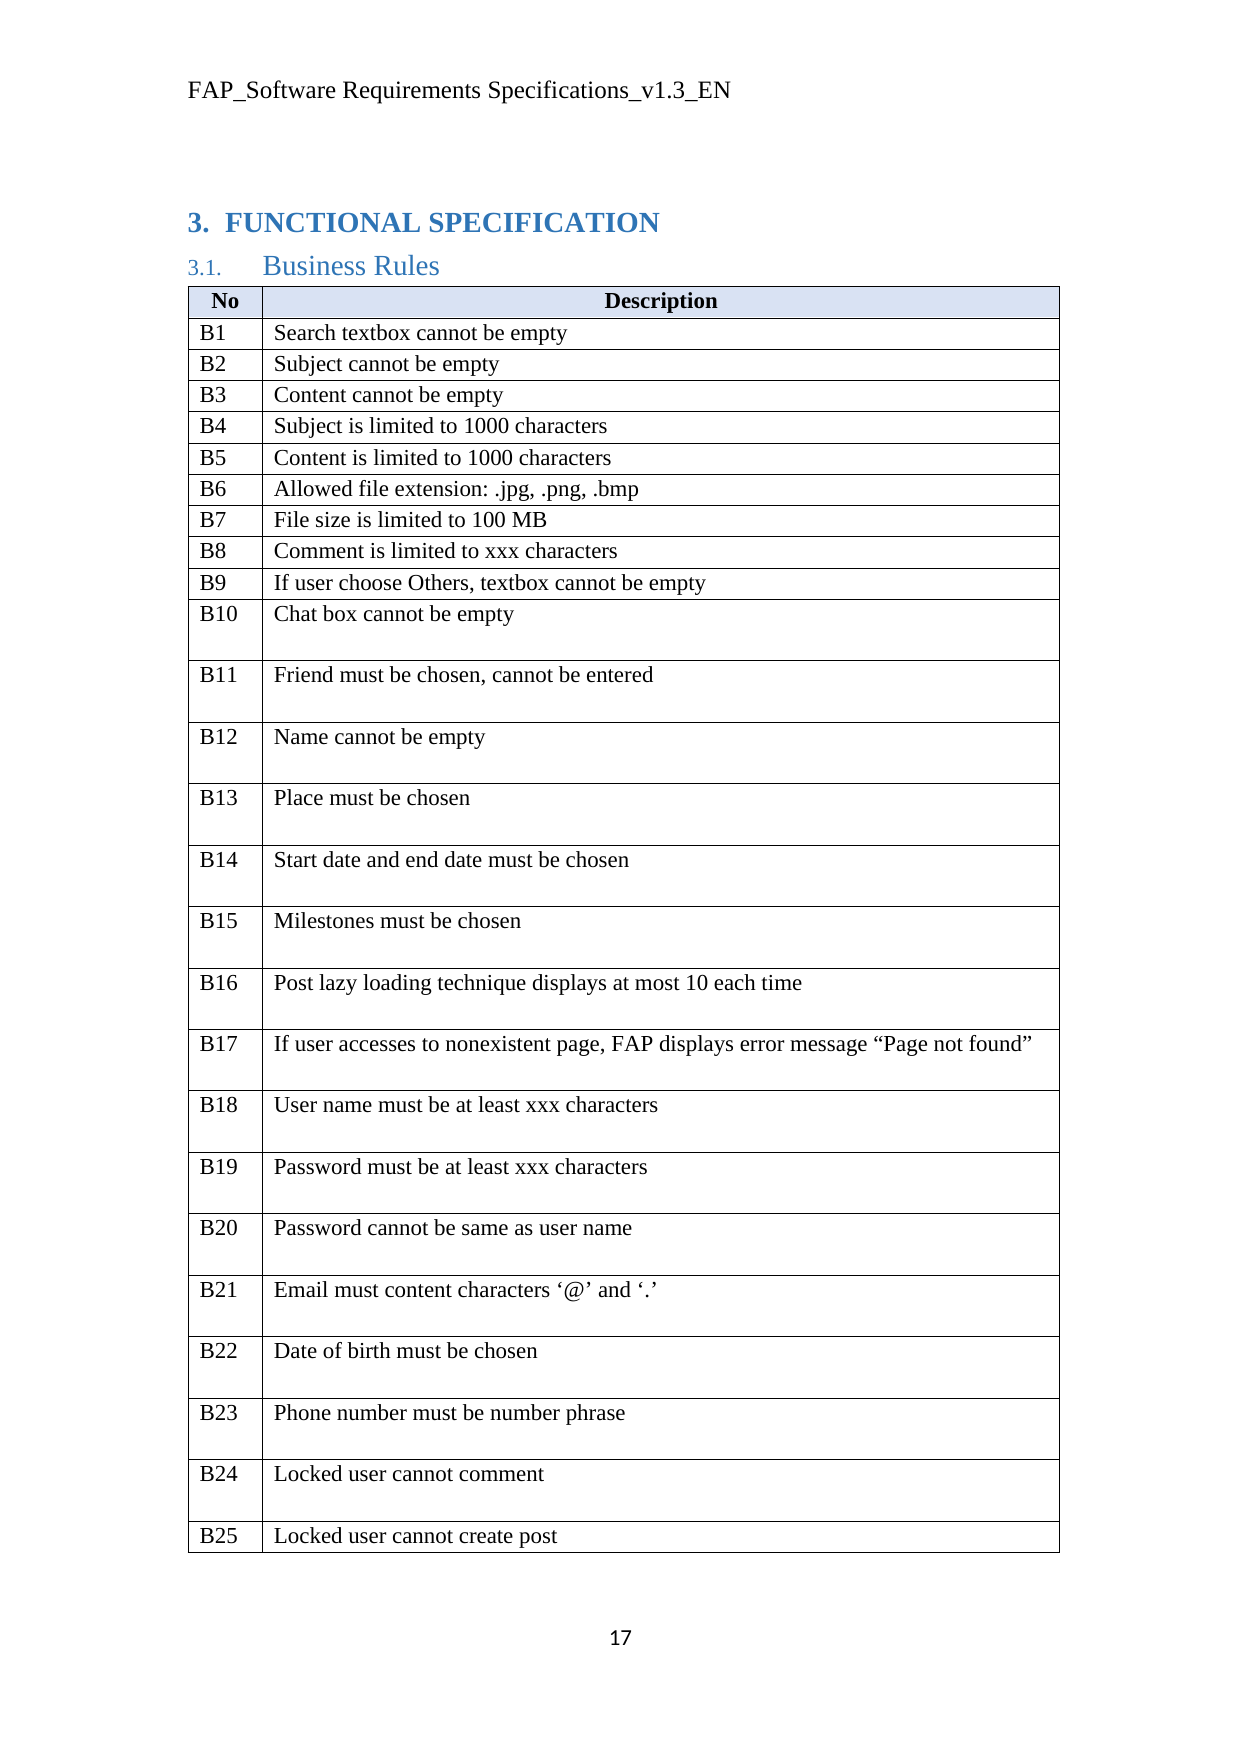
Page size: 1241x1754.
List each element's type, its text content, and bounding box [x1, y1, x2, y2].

table_cell File size is limited to 100 MB [263, 506, 1059, 536]
table_cell [189, 969, 262, 1029]
table_cell [189, 350, 262, 380]
table_cell Locked user cannot comment [263, 1460, 1059, 1521]
subtitle FUNCTIONAL SPECIFICATION [187, 205, 1053, 238]
table_cell Content is limited to 1000 characters [263, 444, 1059, 474]
table_cell [189, 661, 262, 722]
table_cell Date of birth must be chosen [263, 1337, 1059, 1398]
table_cell [189, 1337, 262, 1398]
table_cell Search textbox cannot be empty [263, 319, 1059, 349]
table_cell [189, 569, 262, 599]
table_cell [189, 475, 262, 505]
table_cell Email must content characters ‘@’ and ‘.’ [263, 1276, 1059, 1336]
table_cell Friend must be chosen, cannot be entered [263, 661, 1059, 722]
table_cell Name cannot be empty [263, 723, 1059, 783]
table_cell [189, 1153, 262, 1213]
table_cell [189, 907, 262, 967]
table_cell Post lazy loading technique displays at most 10 each time [263, 969, 1059, 1029]
table_cell Start date and end date must be chosen [263, 846, 1059, 906]
table_cell Chat box cannot be empty [263, 600, 1059, 660]
table_cell [189, 1399, 262, 1459]
table_cell [189, 600, 262, 660]
table_header No [189, 287, 262, 317]
table_cell [189, 537, 262, 567]
table_cell [189, 1030, 262, 1090]
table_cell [263, 1522, 1059, 1552]
table_cell Content cannot be empty [263, 381, 1059, 411]
table_cell [189, 1091, 262, 1152]
table_cell [189, 846, 262, 906]
table_cell [189, 319, 262, 349]
table_cell Place must be chosen [263, 784, 1059, 844]
table_cell Subject cannot be empty [263, 350, 1059, 380]
subtitle Business Rules [187, 248, 1053, 281]
table_cell [189, 1460, 262, 1521]
table_cell Milestones must be chosen [263, 907, 1059, 967]
table_cell [189, 1276, 262, 1336]
table_cell [189, 784, 262, 844]
table_cell If user accesses to nonexistent page, FAP displays error message “Page not found” [263, 1030, 1059, 1090]
table_cell [189, 381, 262, 411]
table_cell [189, 506, 262, 536]
table_cell Password must be at least xxx characters [263, 1153, 1059, 1213]
table_cell Allowed file extension: .jpg, .png, .bmp [263, 475, 1059, 505]
table_cell [189, 412, 262, 442]
table_cell Subject is limited to 1000 characters [263, 412, 1059, 442]
table_header Description [263, 287, 1059, 317]
table_cell Comment is limited to xxx characters [263, 537, 1059, 567]
table_cell [189, 1522, 262, 1552]
table_cell If user choose Others, textbox cannot be empty [263, 569, 1059, 599]
table_cell [189, 444, 262, 474]
table_cell Password cannot be same as user name [263, 1214, 1059, 1275]
table_cell [189, 1214, 262, 1275]
table_cell User name must be at least xxx characters [263, 1091, 1059, 1152]
table_cell Phone number must be number phrase [263, 1399, 1059, 1459]
table_cell [189, 723, 262, 783]
